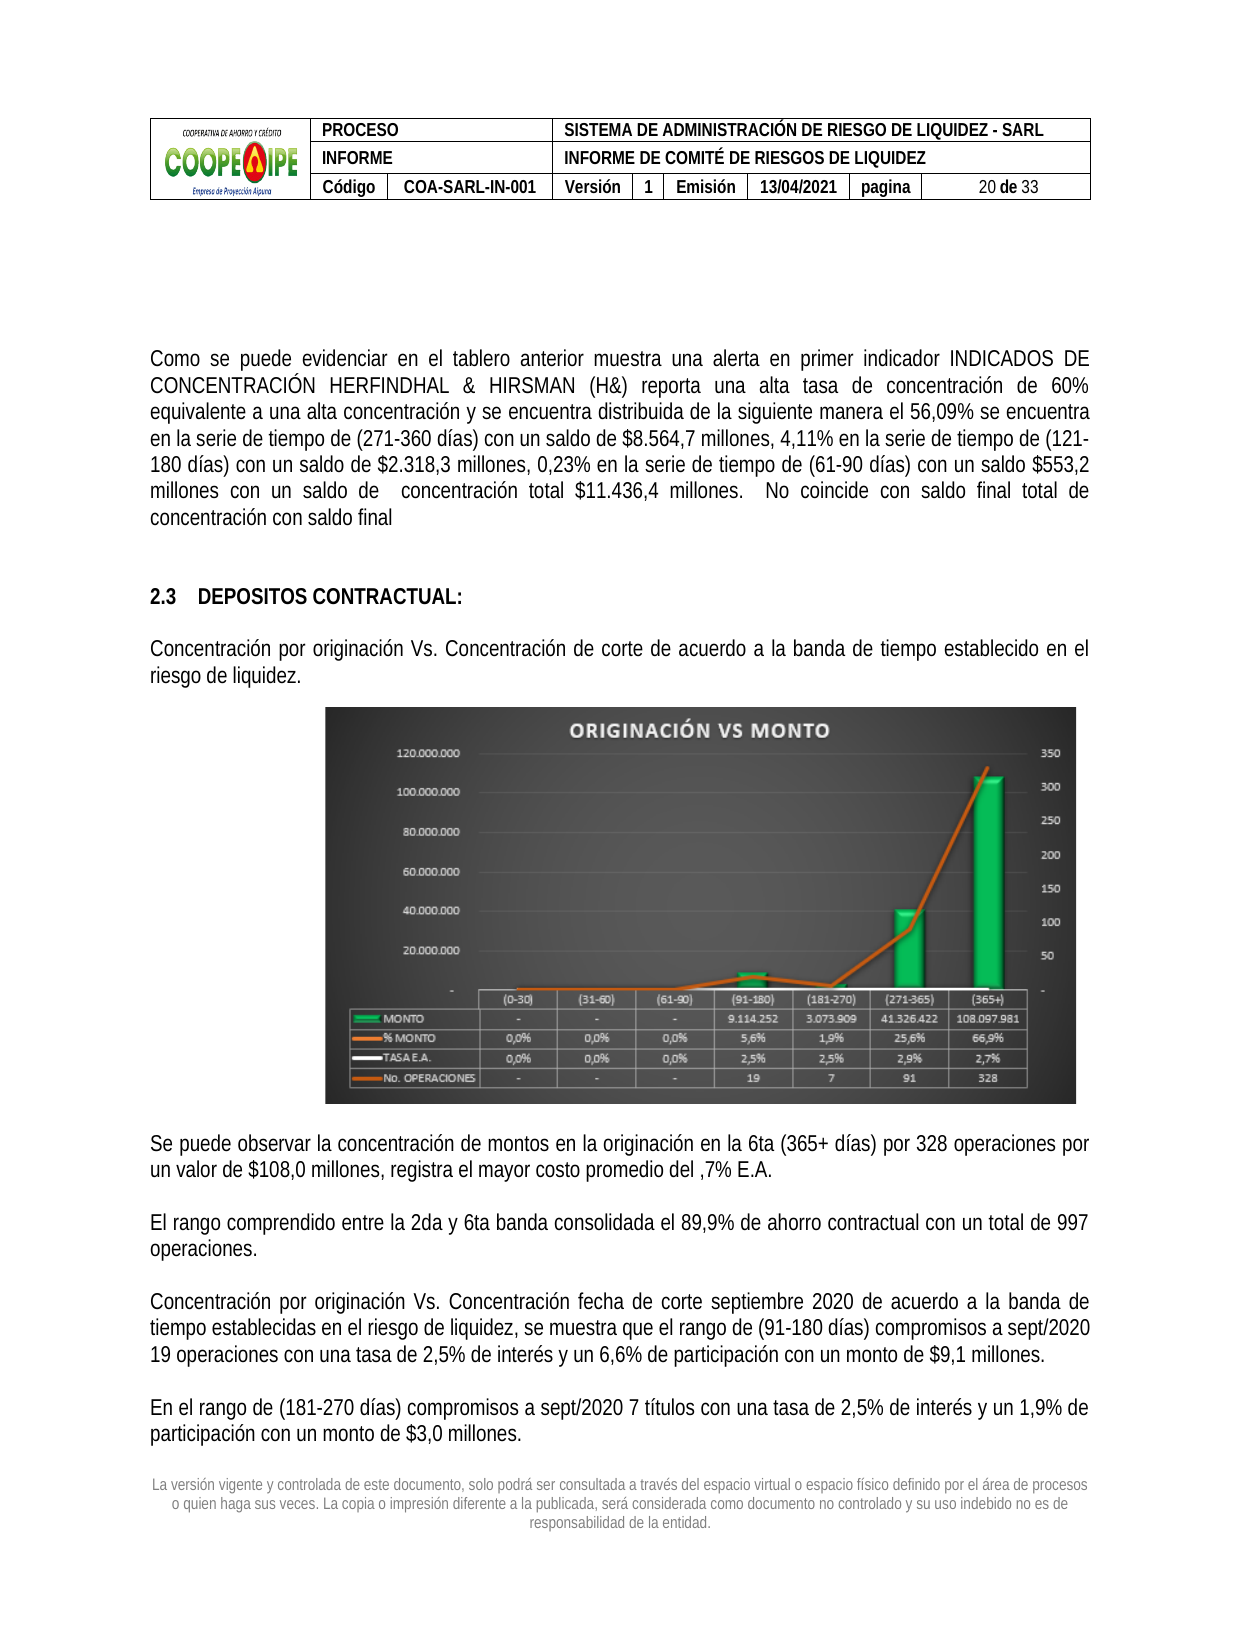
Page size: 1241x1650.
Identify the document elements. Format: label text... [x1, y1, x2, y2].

text El rango comprendido entre la 2da y 6ta banda consolidada el 89,9% de ahorro contractual con un total de 997 operaciones. [150, 1209, 1090, 1262]
text En el rango de (181-270 días) compromisos a sept/2020 7 títulos con una tasa de 2,5% de interés y un 1,9% de participación con un monto de $3,0 millones. [150, 1393, 1090, 1446]
text Como se puede evidenciar en el tablero anterior muestra una alerta en primer indicador INDICADOS DE CONCENTRACIÓN HERFINDHAL & HIRSMAN (H&) reporta una alta tasa de concentración de 60% equivalente a una alta concentración y se encuentra distribuida de la siguiente manera el 56,09% se encuentra en la serie de tiempo de (271-360 días) con un saldo de $8.564,7 millones, 4,11% en la serie de tiempo de (121-180 días) con un saldo de $2.318,3 millones, 0,23% en la serie de tiempo de (61-90 días) con un saldo $553,2 millones con un saldo de concentración total $11.436,4 millones. No coincide con saldo final total de concentración con saldo final [150, 345, 1090, 530]
list DEPOSITOS CONTRACTUAL: [150, 583, 1090, 609]
picture [162, 119, 299, 200]
text Concentración por originación Vs. Concentración de corte de acuerdo a la banda de tiempo establecido en el riesgo de liquidez. [150, 635, 1090, 688]
text Concentración por originación Vs. Concentración fecha de corte septiembre 2020 de acuerdo a la banda de tiempo establecidas en el riesgo de liquidez, se muestra que el rango de (91-180 días) compromisos a sept/2020 19 operaciones con una tasa de 2,5% de interés y un 6,6% de participación con un monto de $9,1 millones. [150, 1288, 1090, 1367]
picture [325, 707, 1077, 1104]
text Se puede observar la concentración de montos en la originación en la 6ta (365+ días) por 328 operaciones por un valor de $108,0 millones, registra el mayor costo promedio del ,7% E.A. [150, 1130, 1090, 1183]
